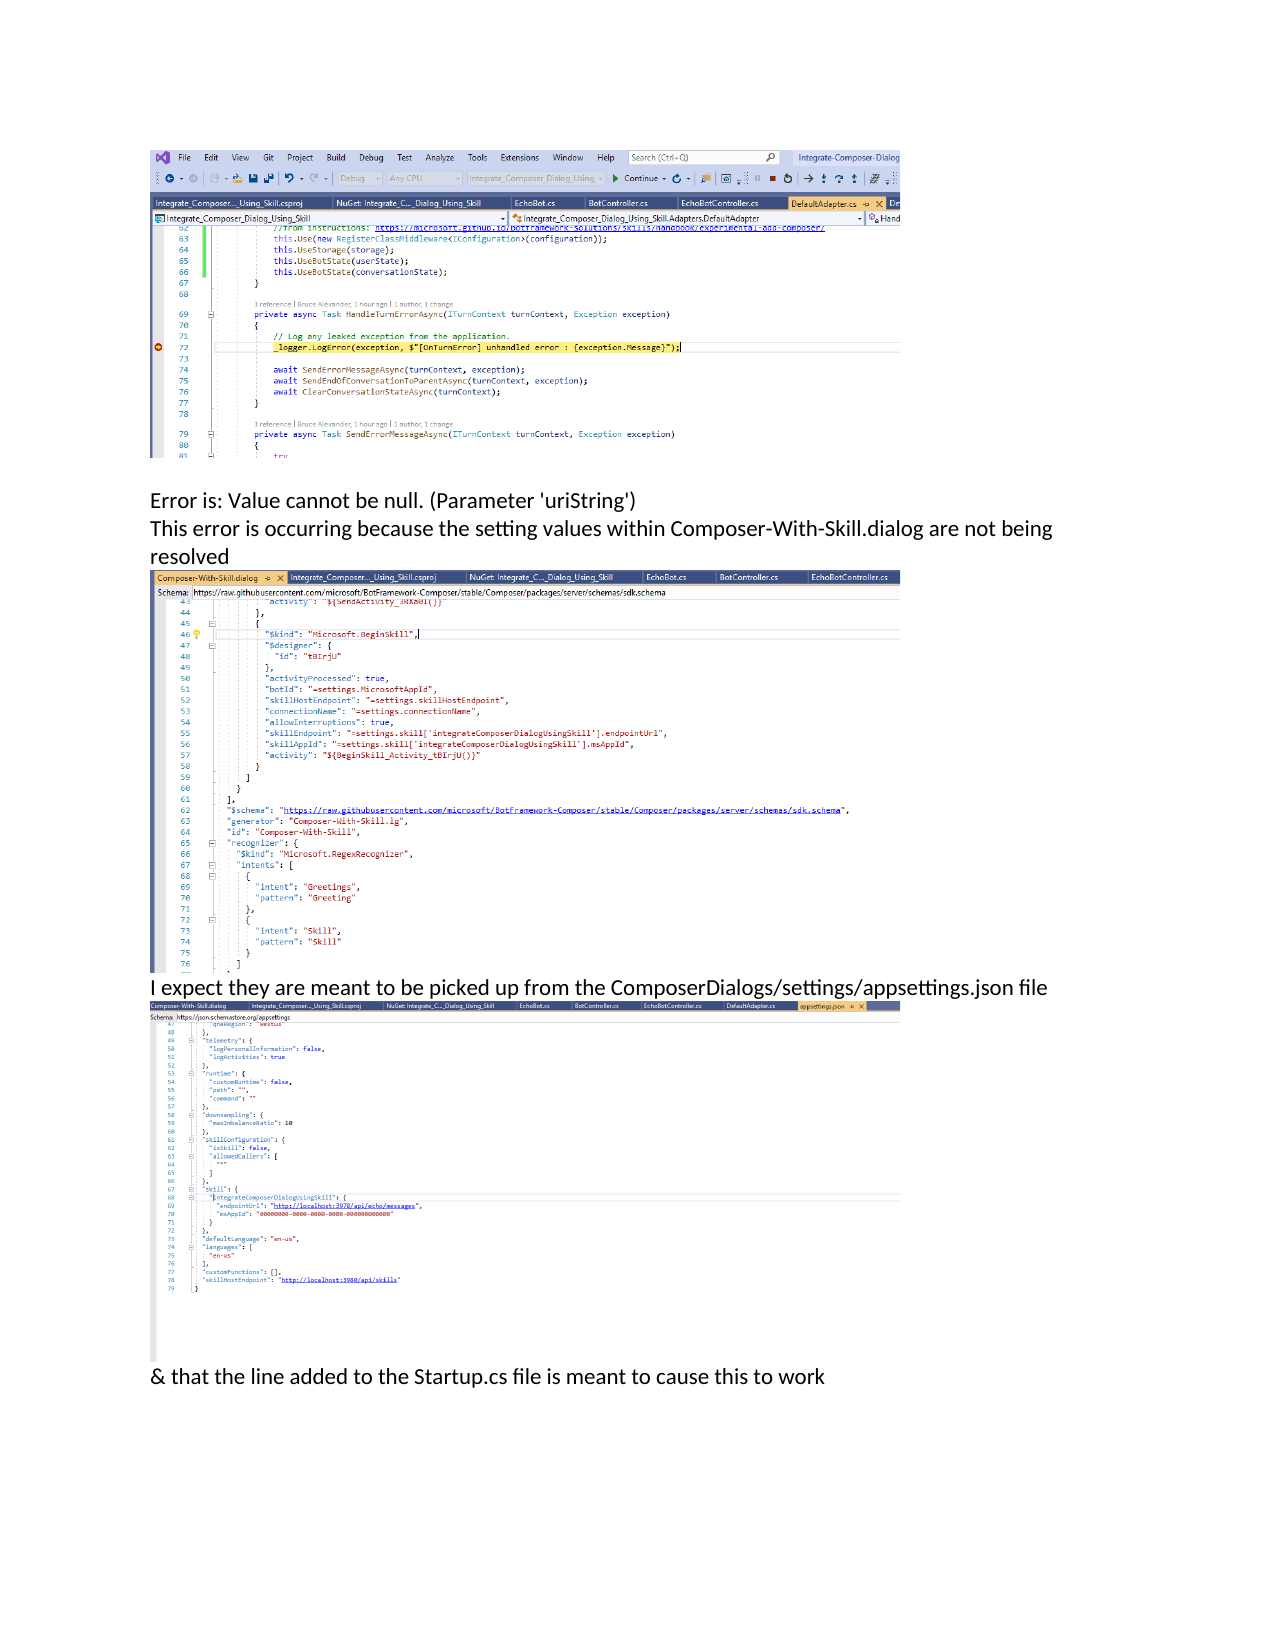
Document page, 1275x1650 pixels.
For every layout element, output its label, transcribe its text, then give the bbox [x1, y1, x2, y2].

text This error is occurring because the setting values within Composer-With-Skill.dialog are not being resolved [150, 514, 1125, 570]
text I expect they are meant to be picked up from the ComposerDialogs/settings/appsettings.json file [150, 973, 1125, 1001]
text & that the line added to the Startup.cs file is meant to cause this to work [150, 1362, 1125, 1390]
picture [150, 570, 901, 973]
picture [150, 1001, 901, 1362]
picture [150, 150, 901, 458]
text Error is: Value cannot be null. (Parameter 'uriString') [150, 486, 1125, 514]
